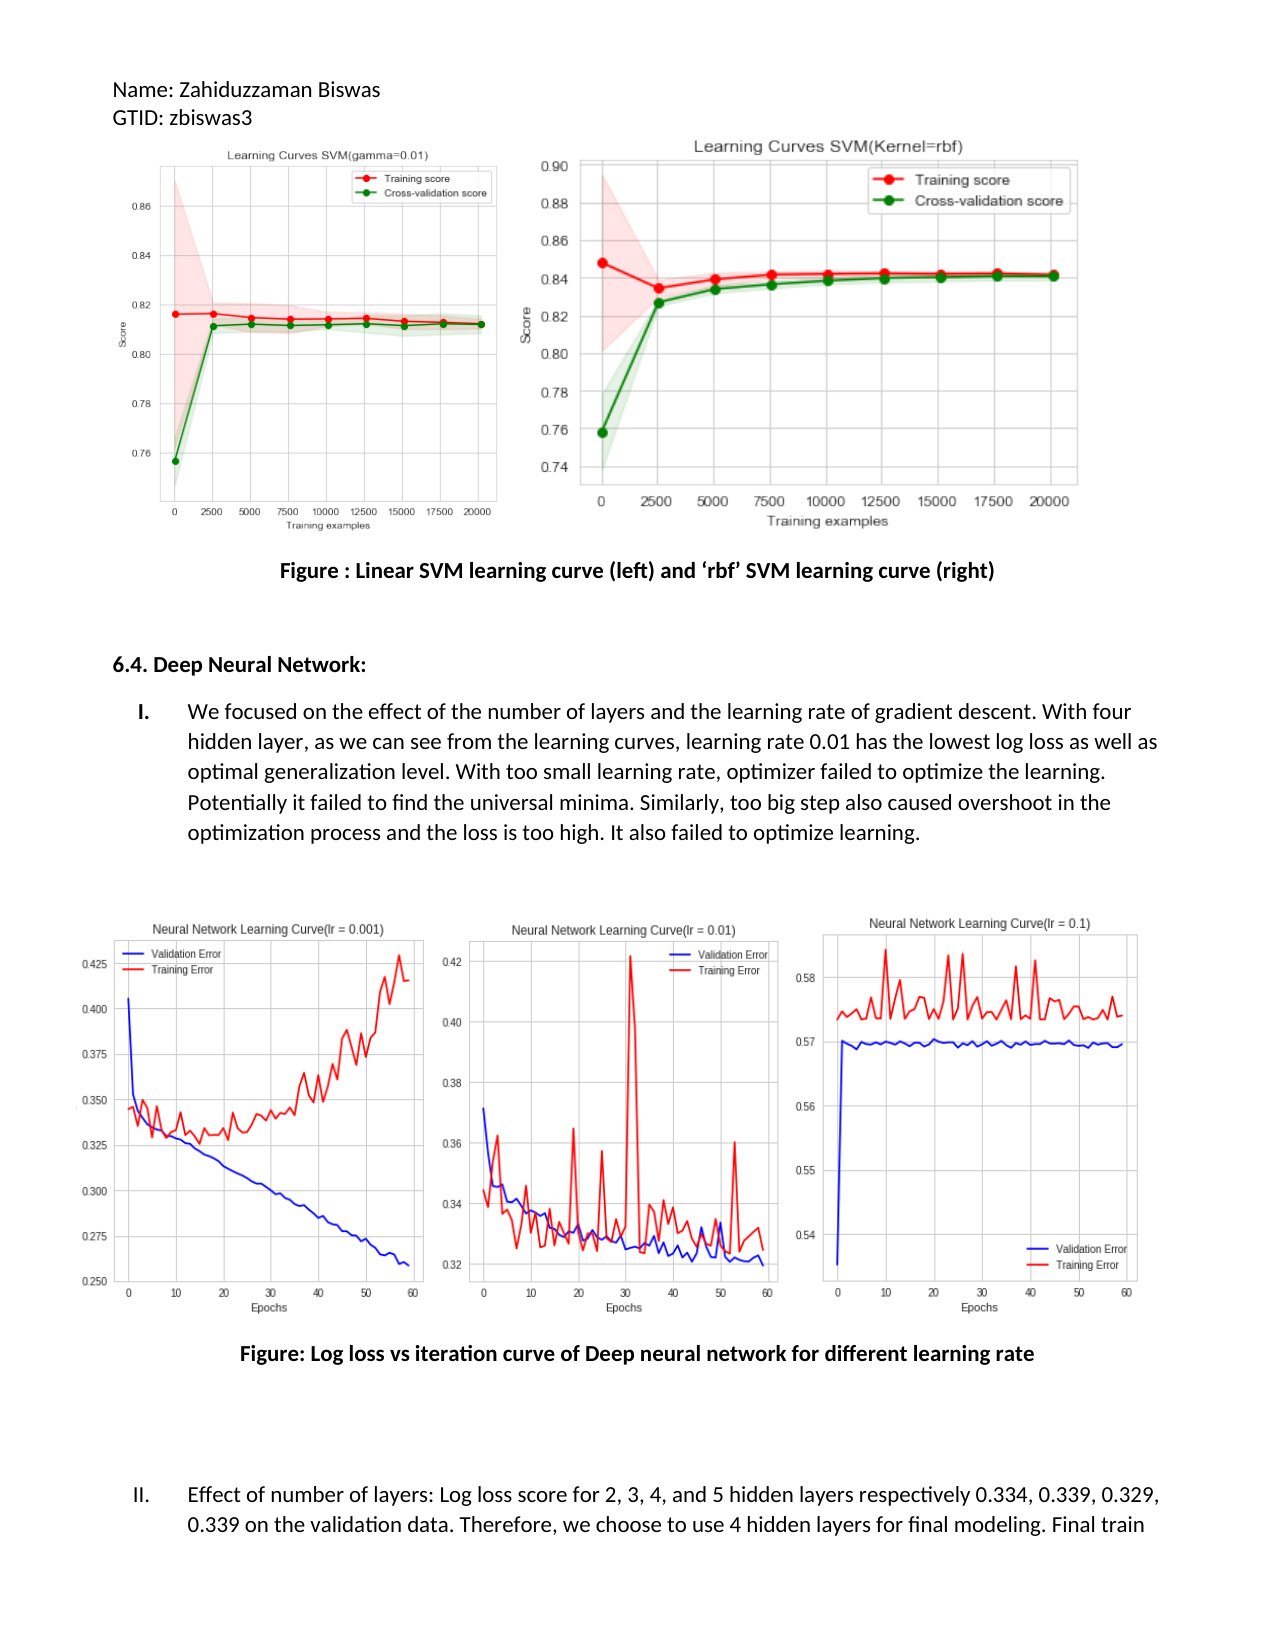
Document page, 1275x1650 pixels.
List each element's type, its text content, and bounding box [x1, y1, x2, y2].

list We focused on the effect of the number of layers and the learning rate of gradient descent. With four hidden layer, as we can see from the learning curves, learning rate 0.01 has the lowest log loss as well as optimal generalization level. With too small learning rate, optimizer failed to optimize the learning. Potentially it failed to find the universal minima. Similarly, too big step also caused overshoot in the optimization process and the loss is too high. It also failed to optimize learning. [150, 697, 1162, 846]
picture [76, 911, 1153, 1321]
picture [112, 131, 1092, 538]
text Figure : Linear SVM learning curve (left) and ‘rbf’ SVM learning curve (right) [112, 556, 1162, 584]
text 6.4. Deep Neural Network: [112, 650, 1162, 678]
text Figure: Log loss vs iteration curve of Deep neural network for different learning rate [112, 1339, 1162, 1367]
